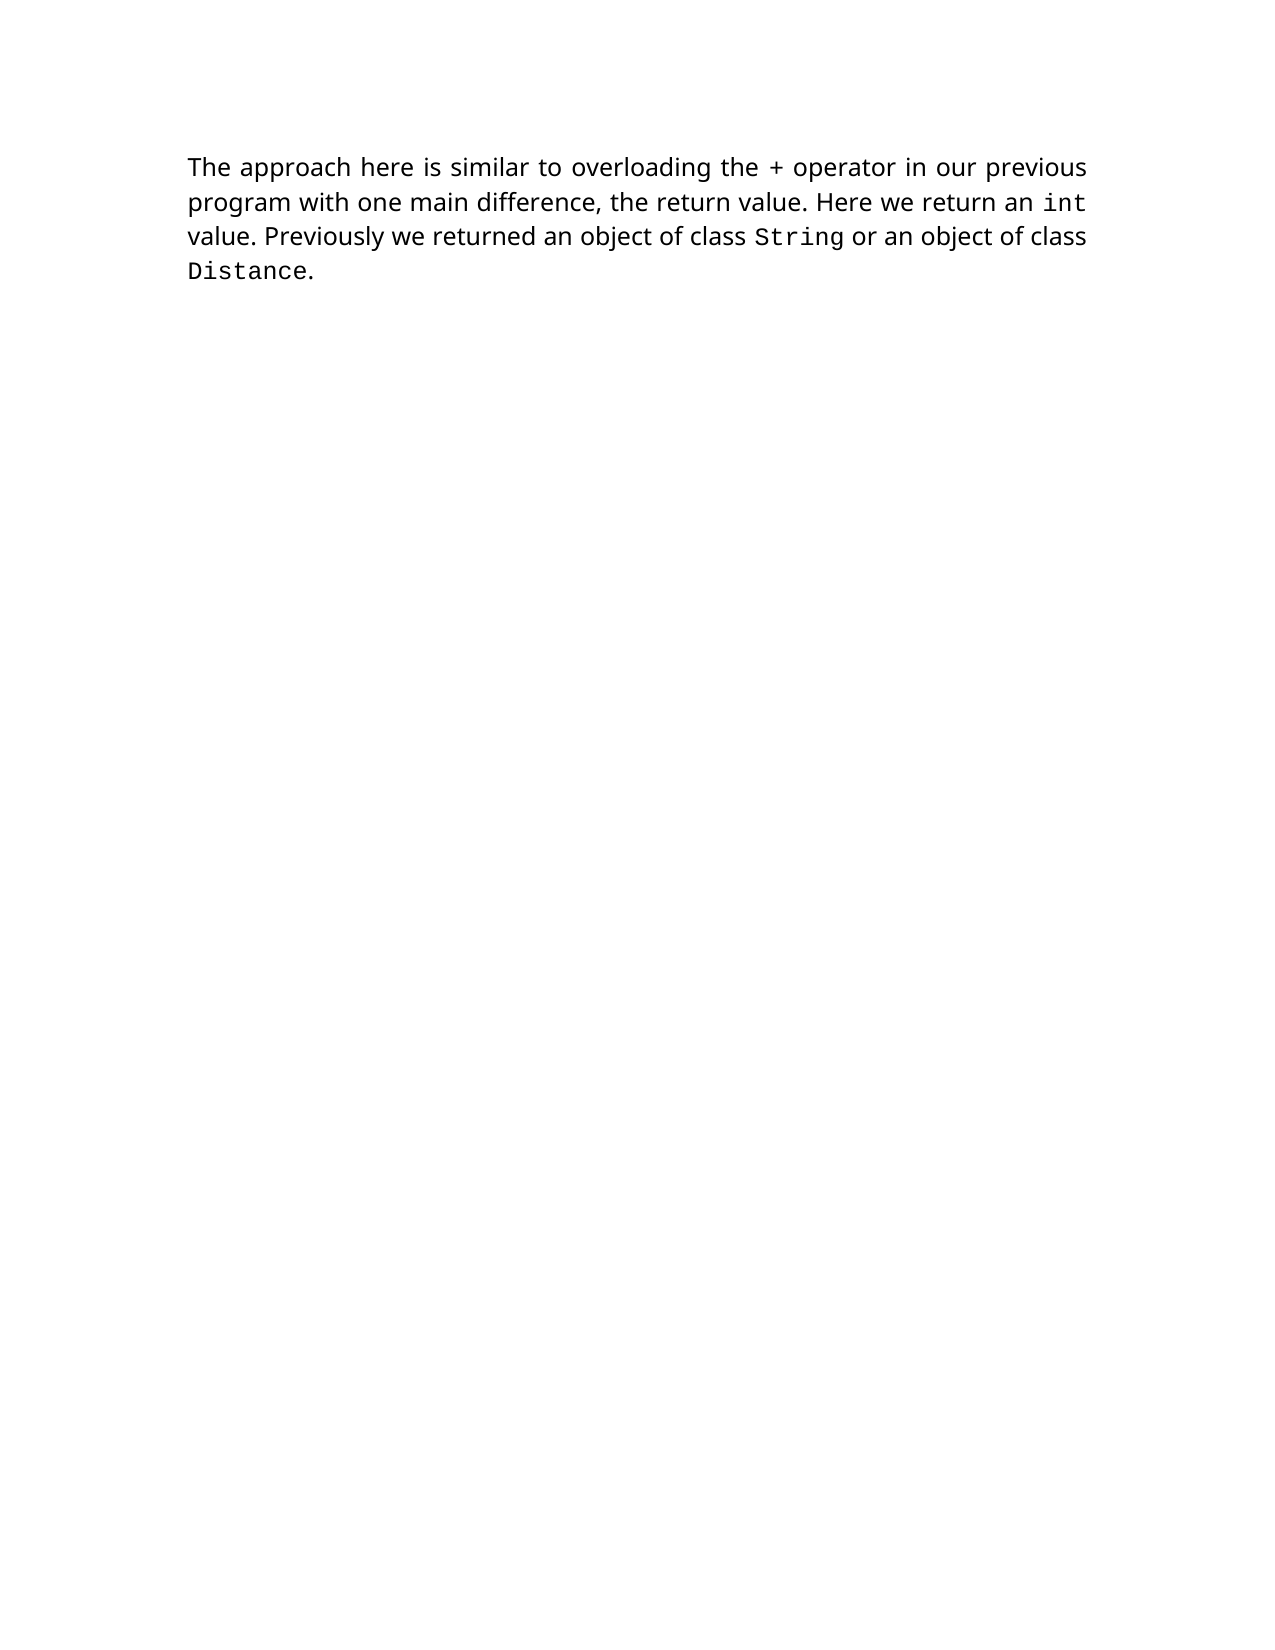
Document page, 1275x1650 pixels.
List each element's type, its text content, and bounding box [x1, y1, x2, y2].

text The approach here is similar to overloading the + operator in our previous program with one main difference, the return value. Here we return an int value. Previously we returned an object of class String or an object of class Distance. [187, 150, 1087, 287]
